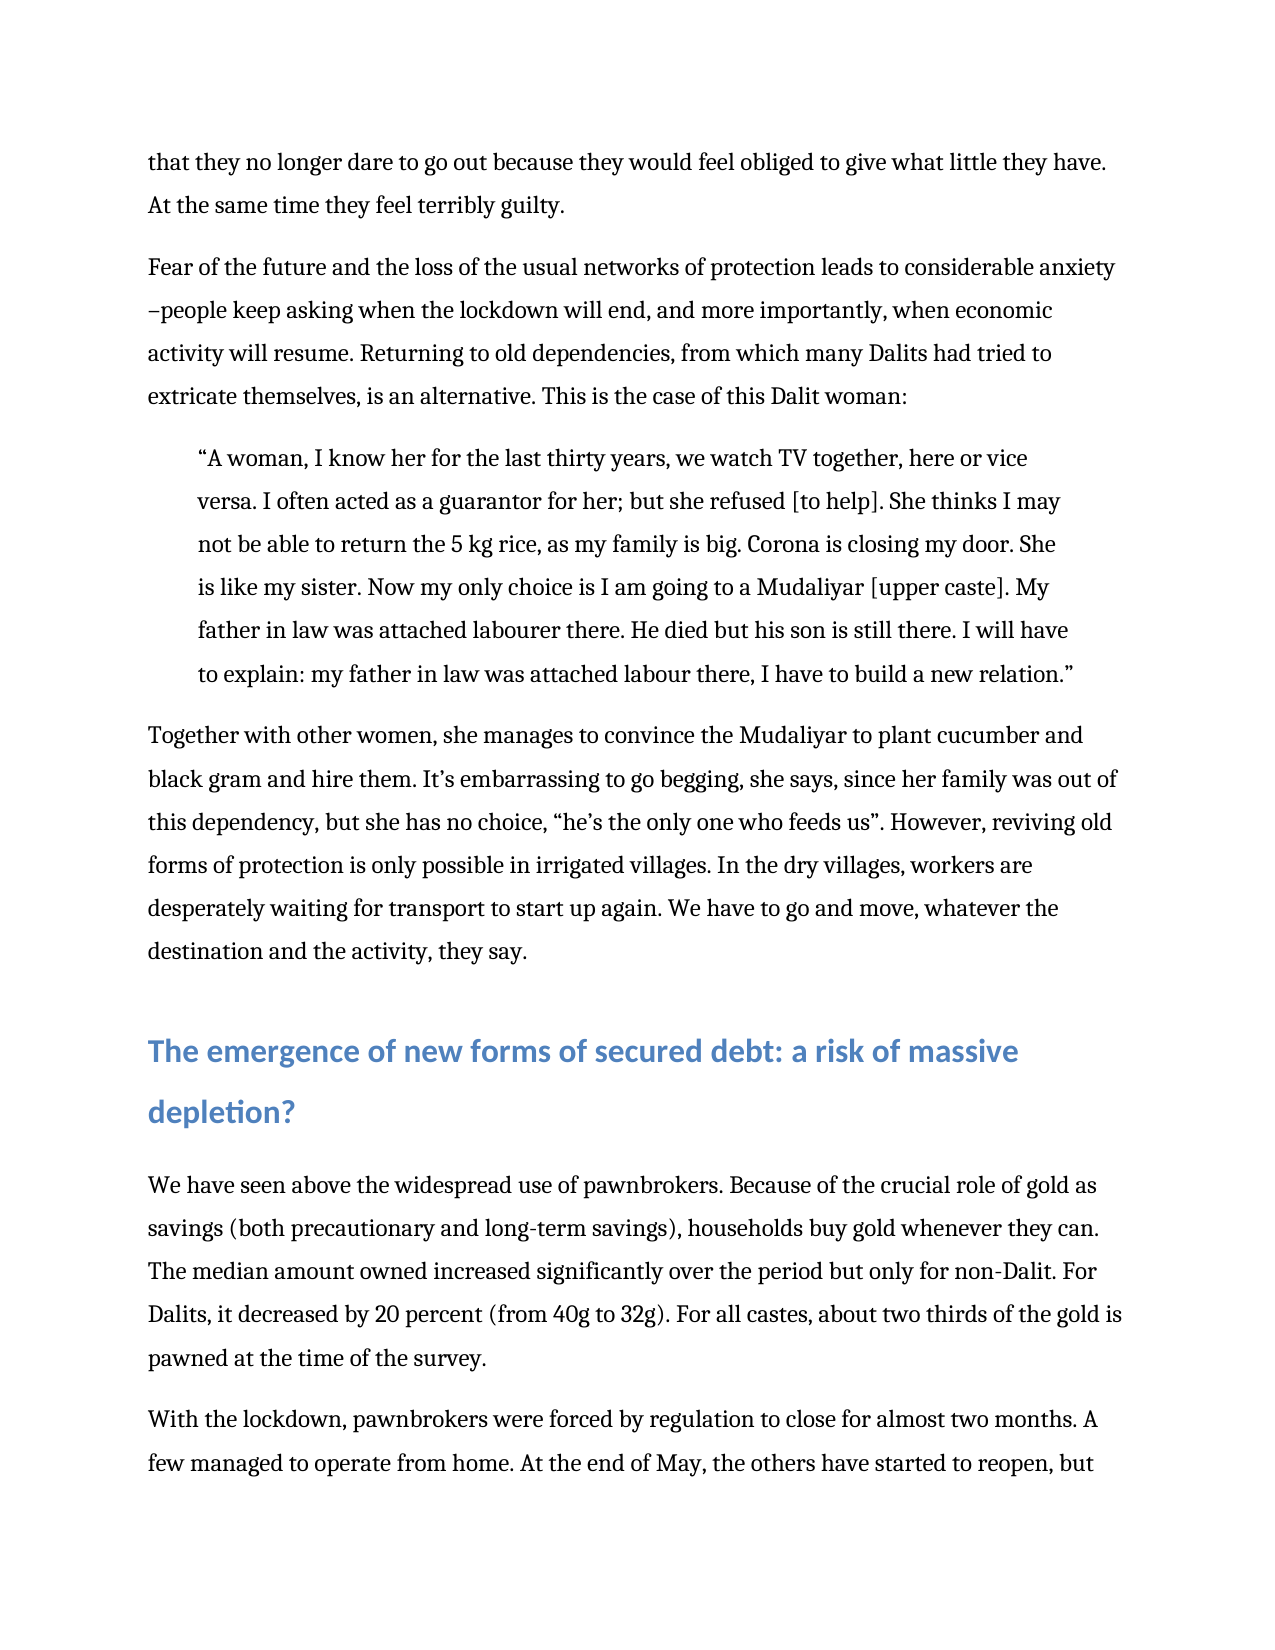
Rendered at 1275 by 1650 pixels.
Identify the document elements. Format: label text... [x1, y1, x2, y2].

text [148, 148, 1127, 219]
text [148, 1405, 1127, 1477]
text We have seen above the widespread use of pawnbrokers. Because of the crucial role of gold as savings (both precautionary and long-term savings), households buy gold whenever they can. The median amount owned increased significantly over the period but only for non-Dalit. For Dalits, it decreased by 20 percent (from 40g to 32g). For all castes, about two thirds of the gold is pawned at the time of the survey. [148, 1171, 1127, 1372]
subtitle The emergence of new forms of secured debt: a risk of massive depletion? [148, 1030, 1127, 1132]
text “A woman, I know her for the last thirty years, we watch TV together, here or vice versa. I often acted as a guarantor for her; but she refused [to help]. She thinks I may not be able to return the 5 kg rice, as my family is big. Corona is closing my door. She is like my sister. Now my only choice is I am going to a Mudaliyar [upper caste]. My father in law was attached labourer there. He died but his son is still there. I will have to explain: my father in law was attached labour there, I have to build a new relation.” [198, 444, 1077, 688]
text Fear of the future and the loss of the usual networks of protection leads to considerable anxiety –people keep asking when the lockdown will end, and more importantly, when economic activity will resume. Returning to old dependencies, from which many Dalits had tried to extricate themselves, is an alternative. This is the case of this Dalit woman: [148, 253, 1127, 411]
text Together with other women, she manages to convince the Mudaliyar to plant cucumber and black gram and hire them. It’s embarrassing to go begging, she says, since her family was out of this dependency, but she has no choice, “he’s the only one who feeds us”. However, reviving old forms of protection is only possible in irrigated villages. In the dry villages, workers are desperately waiting for transport to start up again. We have to go and move, whatever the destination and the activity, they say. [148, 721, 1127, 966]
